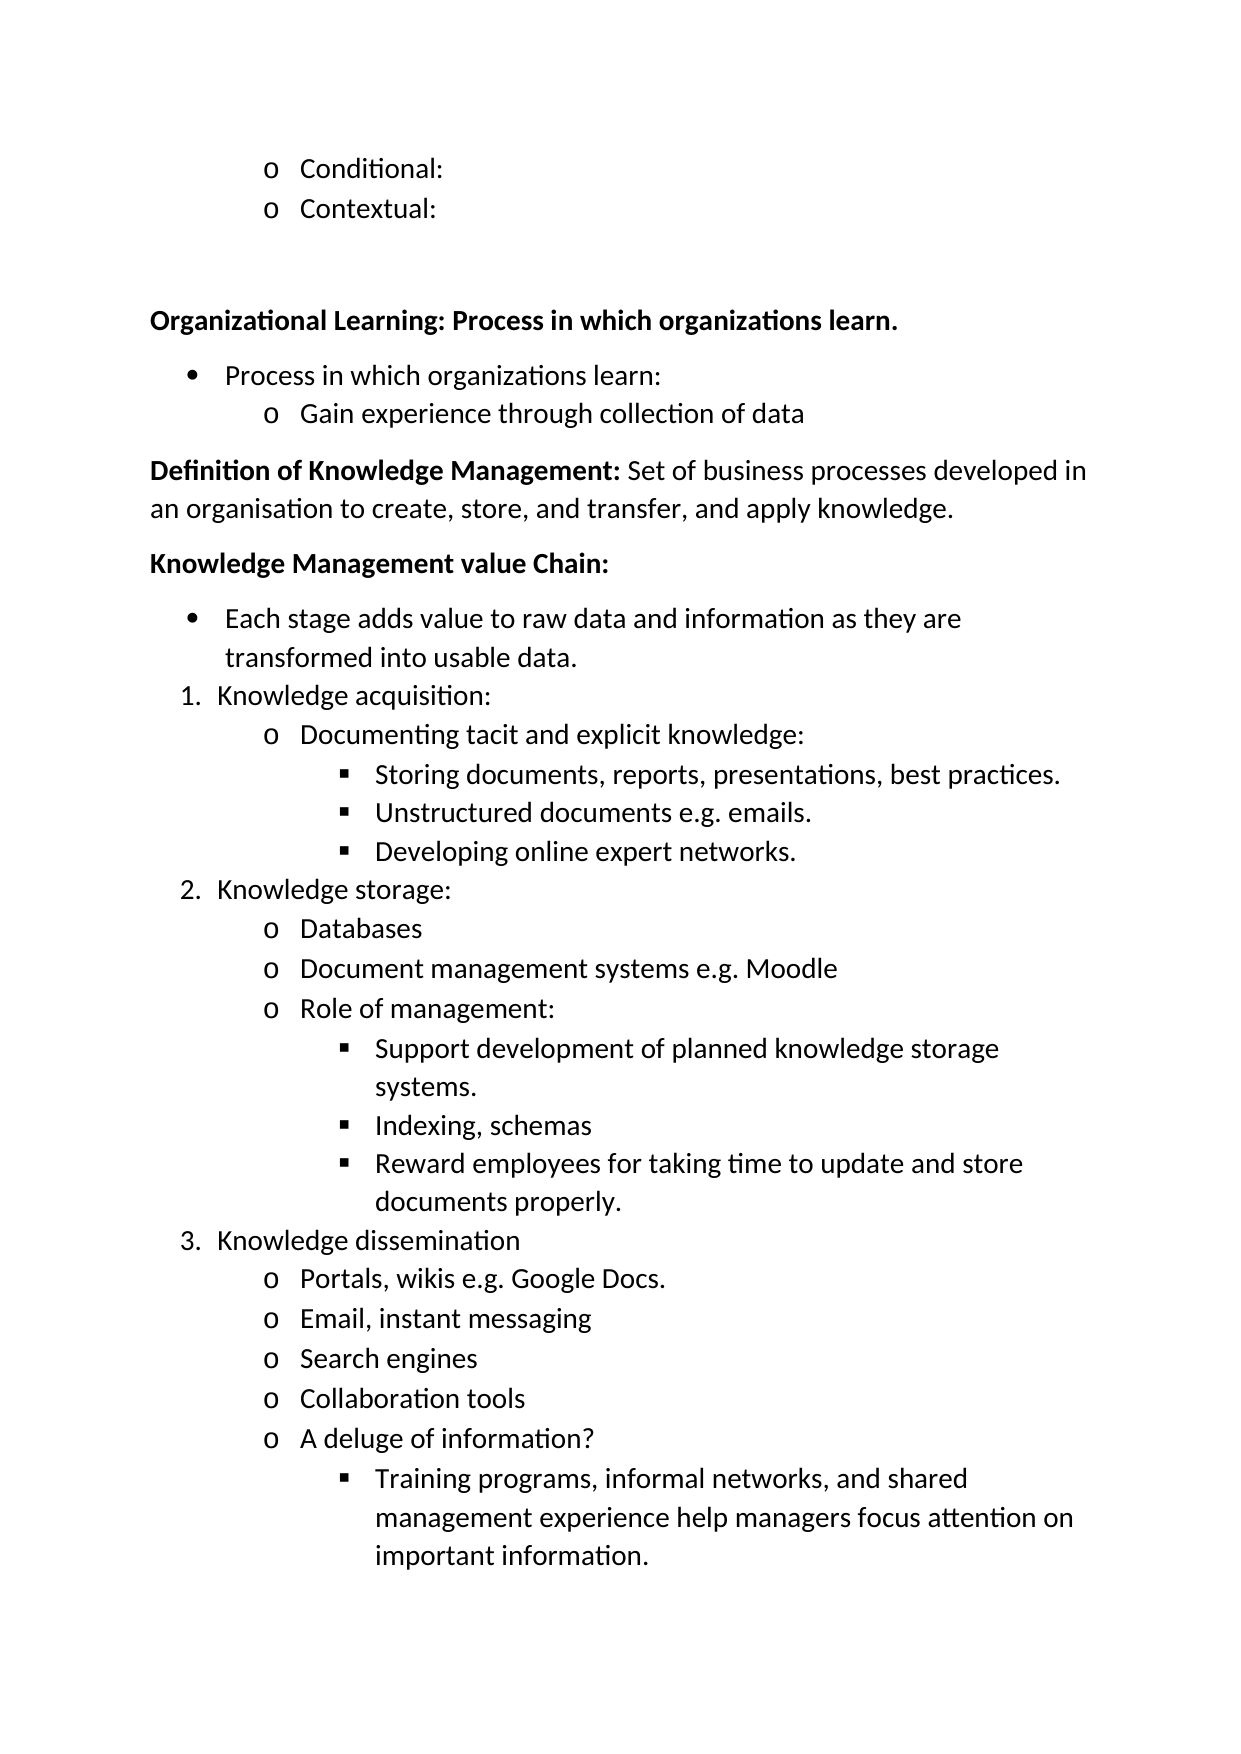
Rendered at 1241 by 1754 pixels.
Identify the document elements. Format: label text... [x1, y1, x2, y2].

list Each stage adds value to raw data and information as they are transformed into usable data. [187, 601, 1090, 675]
list Gain experience through collection of data [262, 395, 1090, 432]
list Conditional: [262, 150, 1090, 187]
list Document management systems e.g. Moodle [262, 950, 1090, 987]
list Knowledge dissemination [179, 1222, 1090, 1257]
list A deluge of information? [262, 1420, 1090, 1457]
list Developing online expert networks. [337, 833, 1090, 868]
list Role of management: [262, 990, 1090, 1027]
list Databases [262, 910, 1090, 947]
list Portals, wikis e.g. Google Docs. [262, 1260, 1090, 1297]
text Definition of Knowledge Management: Set of business processes developed in an organisation to create, store, and transfer, and apply knowledge. [150, 452, 1090, 526]
list Collaboration tools [262, 1380, 1090, 1417]
list Knowledge acquisition: [179, 677, 1090, 713]
list Search engines [262, 1340, 1090, 1377]
list Support development of planned knowledge storage systems. [337, 1030, 1090, 1104]
list Unstructured documents e.g. emails. [337, 794, 1090, 830]
text Organizational Learning: Process in which organizations learn. [150, 302, 1090, 337]
list Indexing, schemas [337, 1107, 1090, 1142]
list Email, instant messaging [262, 1300, 1090, 1337]
list Process in which organizations learn: [187, 357, 1090, 392]
list Documenting tacit and explicit knowledge: [262, 716, 1090, 753]
text Knowledge Management value Chain: [150, 546, 1090, 581]
list Knowledge storage: [179, 871, 1090, 907]
list Training programs, informal networks, and shared management experience help managers focus attention on important information. [337, 1460, 1090, 1573]
list Contextual: [262, 190, 1090, 227]
list Reward employees for taking time to update and store documents properly. [337, 1145, 1090, 1219]
list Storing documents, reports, presentations, best practices. [337, 756, 1090, 792]
